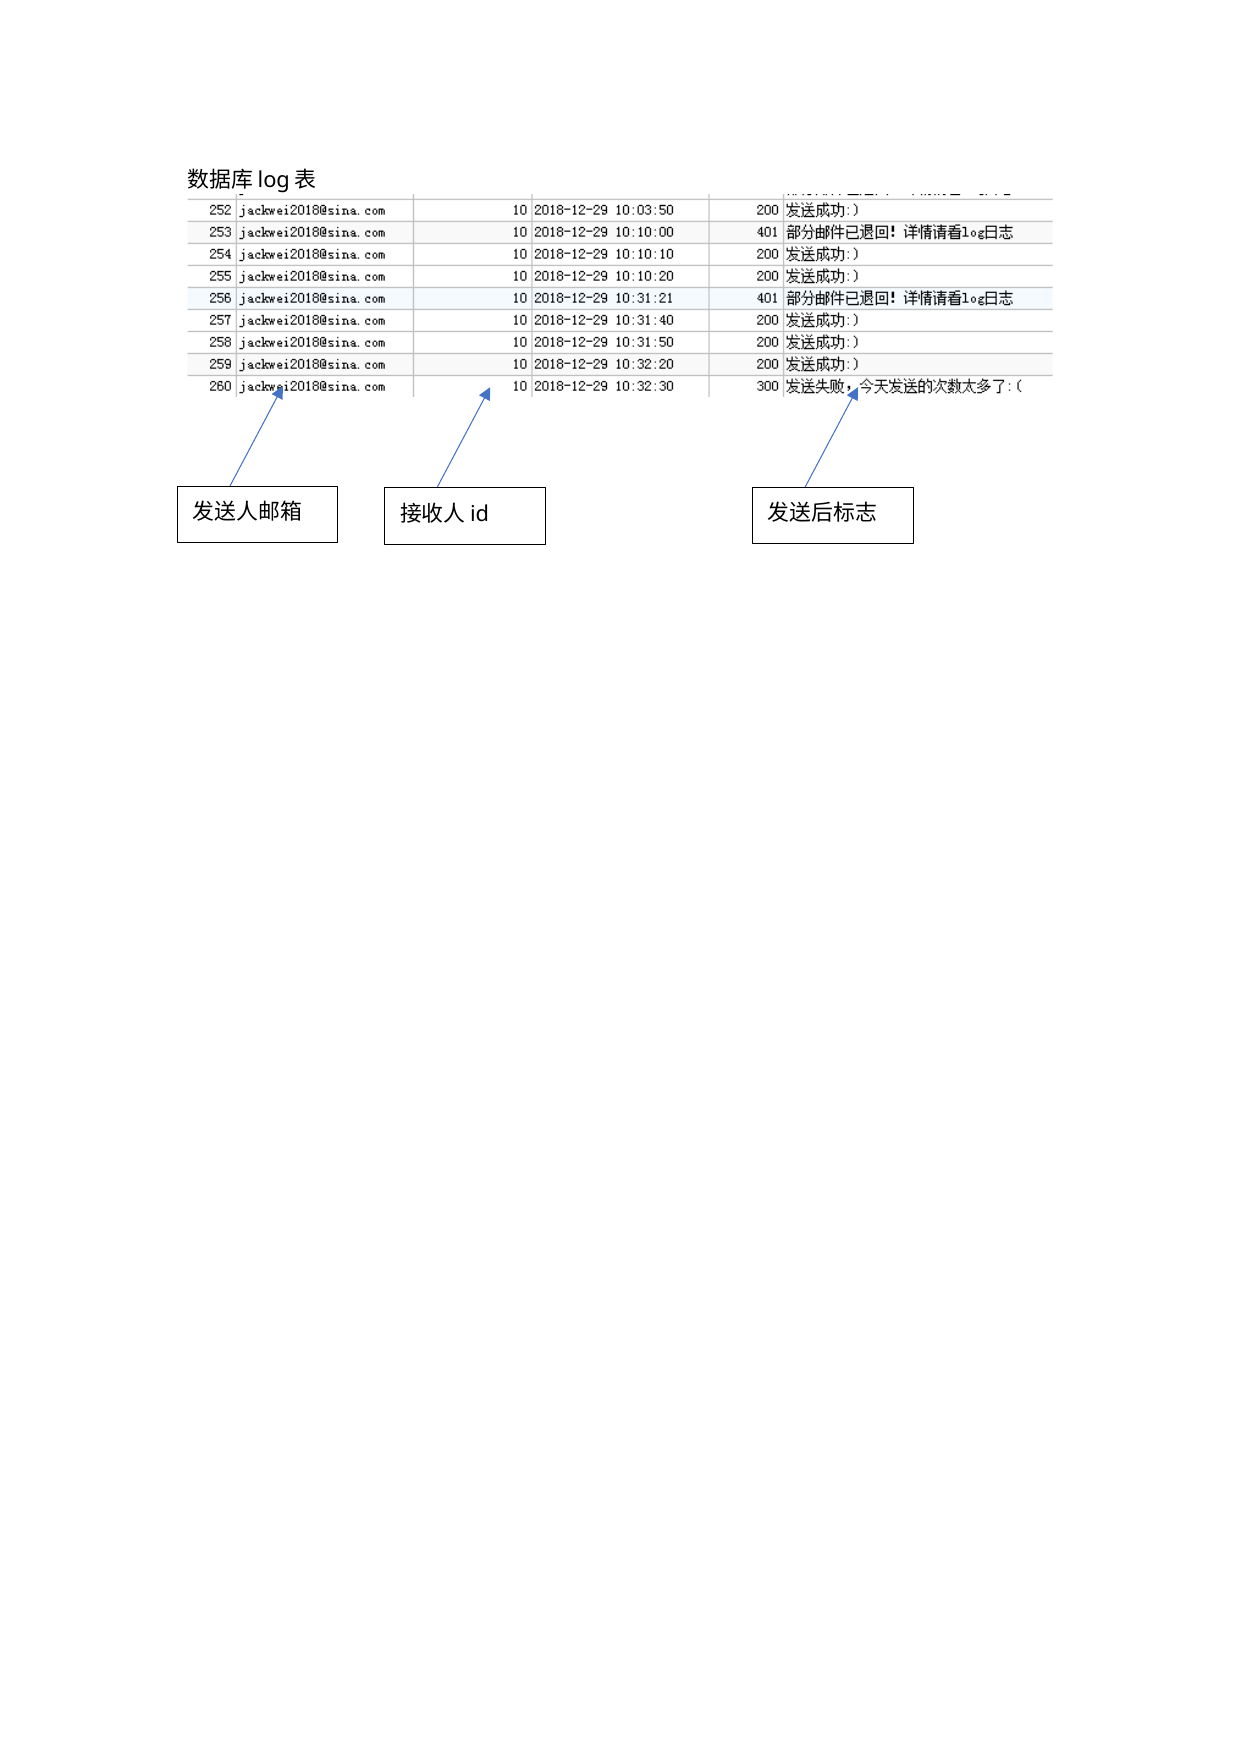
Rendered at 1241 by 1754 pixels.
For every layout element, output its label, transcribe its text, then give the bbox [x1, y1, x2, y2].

text 数据库log表 [187, 162, 1053, 194]
picture [187, 194, 1053, 397]
